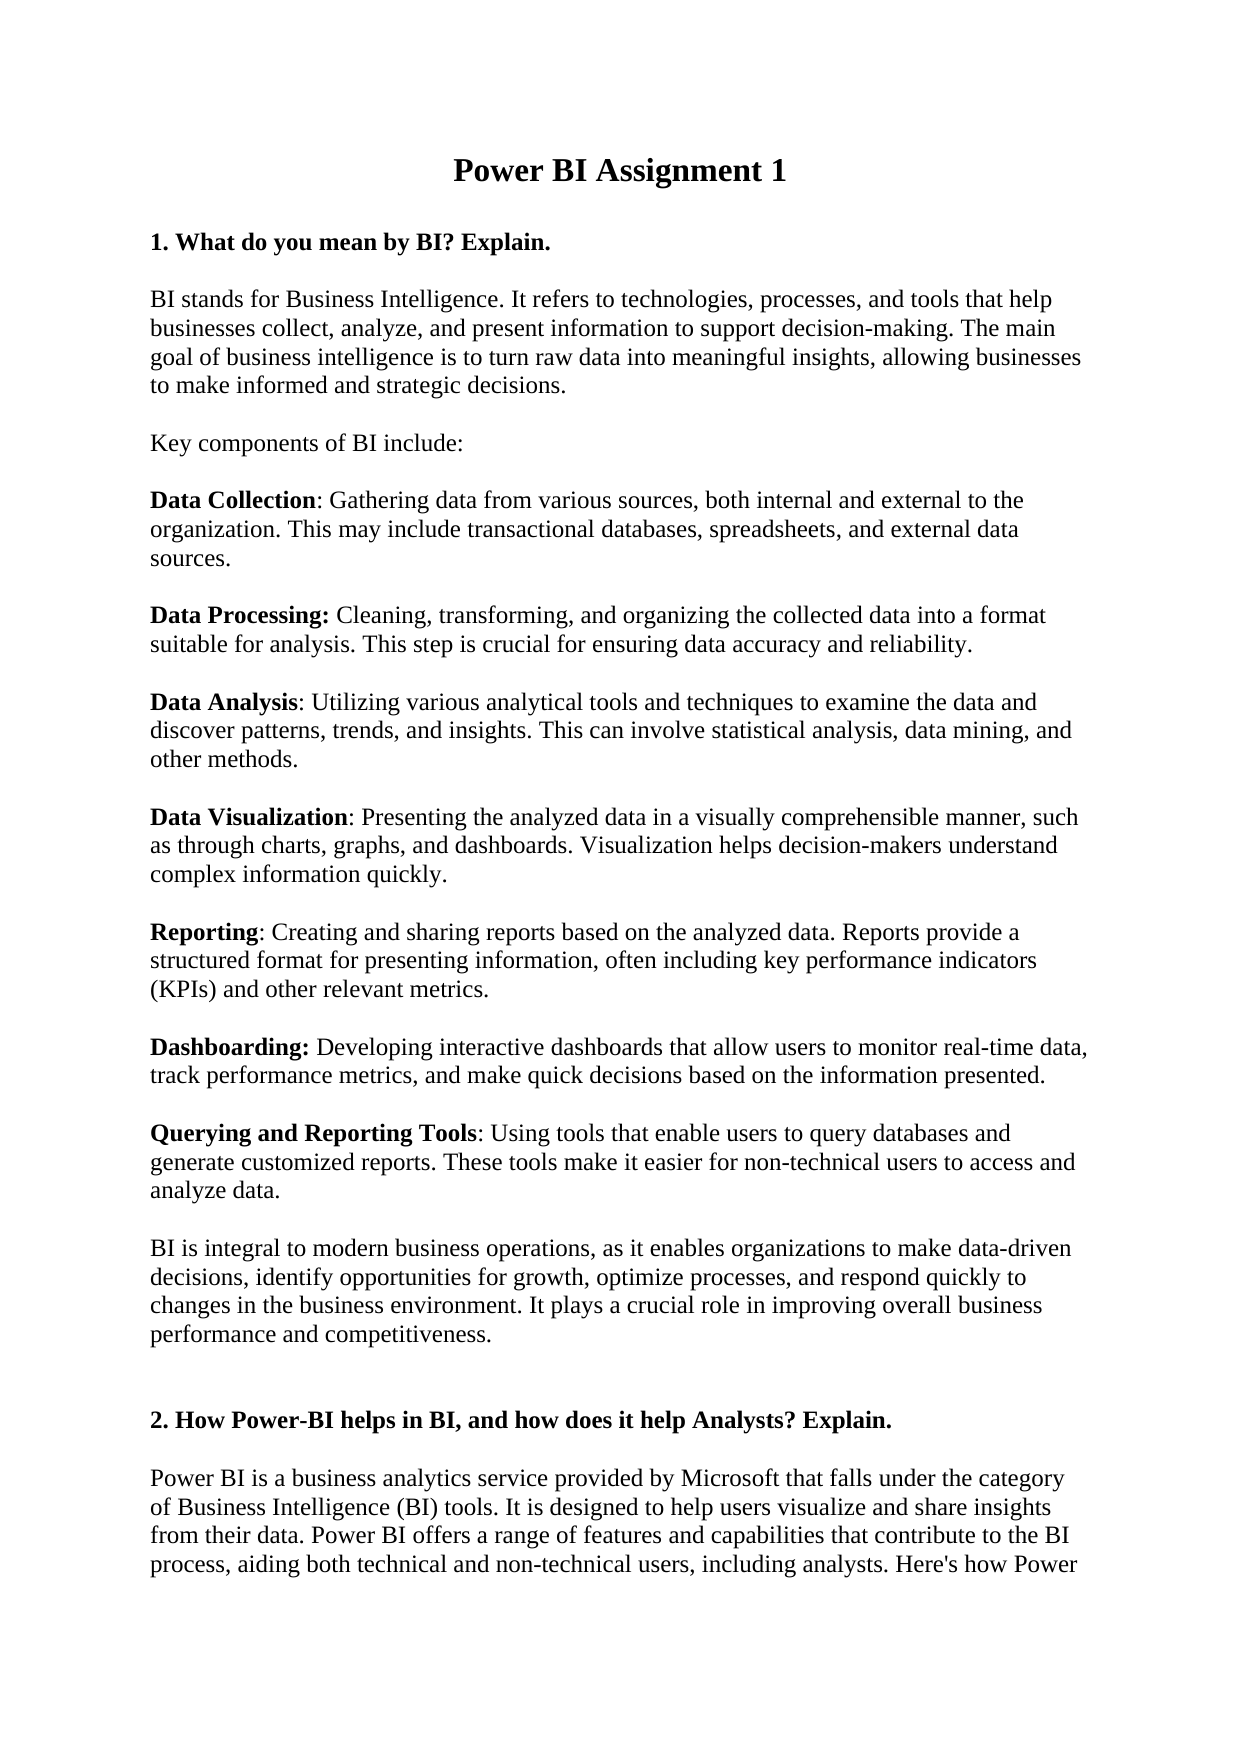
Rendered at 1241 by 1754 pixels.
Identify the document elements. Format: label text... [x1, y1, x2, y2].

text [150, 1463, 1090, 1578]
text Reporting: Creating and sharing reports based on the analyzed data. Reports provide a structured format for presenting information, often including key performance indicators (KPIs) and other relevant metrics. [150, 917, 1090, 1003]
text 2. How Power-BI helps in BI, and how does it help Analysts? Explain. [150, 1405, 1090, 1434]
text Data Analysis: Utilizing various analytical tools and techniques to examine the data and discover patterns, trends, and insights. This can involve statistical analysis, data mining, and other methods. [150, 687, 1090, 773]
text BI is integral to modern business operations, as it enables organizations to make data-driven decisions, identify opportunities for growth, optimize processes, and respond quickly to changes in the business environment. It plays a crucial role in improving overall business performance and competitiveness. [150, 1233, 1090, 1348]
text 1. What do you mean by BI? Explain. [150, 227, 1090, 255]
text Data Visualization: Presenting the analyzed data in a visually comprehensible manner, such as through charts, graphs, and dashboards. Visualization helps decision-makers understand complex information quickly. [150, 802, 1090, 888]
text Data Processing: Cleaning, transforming, and organizing the collected data into a format suitable for analysis. This step is crucial for ensuring data accuracy and reliability. [150, 600, 1090, 658]
text Key components of BI include: [150, 428, 1090, 457]
text BI stands for Business Intelligence. It refers to technologies, processes, and tools that help businesses collect, analyze, and present information to support decision-making. The main goal of business intelligence is to turn raw data into meaningful insights, allowing businesses to make informed and strategic decisions. [150, 284, 1090, 399]
text Querying and Reporting Tools: Using tools that enable users to query databases and generate customized reports. These tools make it easier for non-technical users to access and analyze data. [150, 1118, 1090, 1204]
text Data Collection: Gathering data from various sources, both internal and external to the organization. This may include transactional databases, spreadsheets, and external data sources. [150, 485, 1090, 572]
text Power BI Assignment 1 [150, 150, 1090, 188]
text Dashboarding: Developing interactive dashboards that allow users to monitor real-time data, track performance metrics, and make quick decisions based on the information presented. [150, 1032, 1090, 1089]
